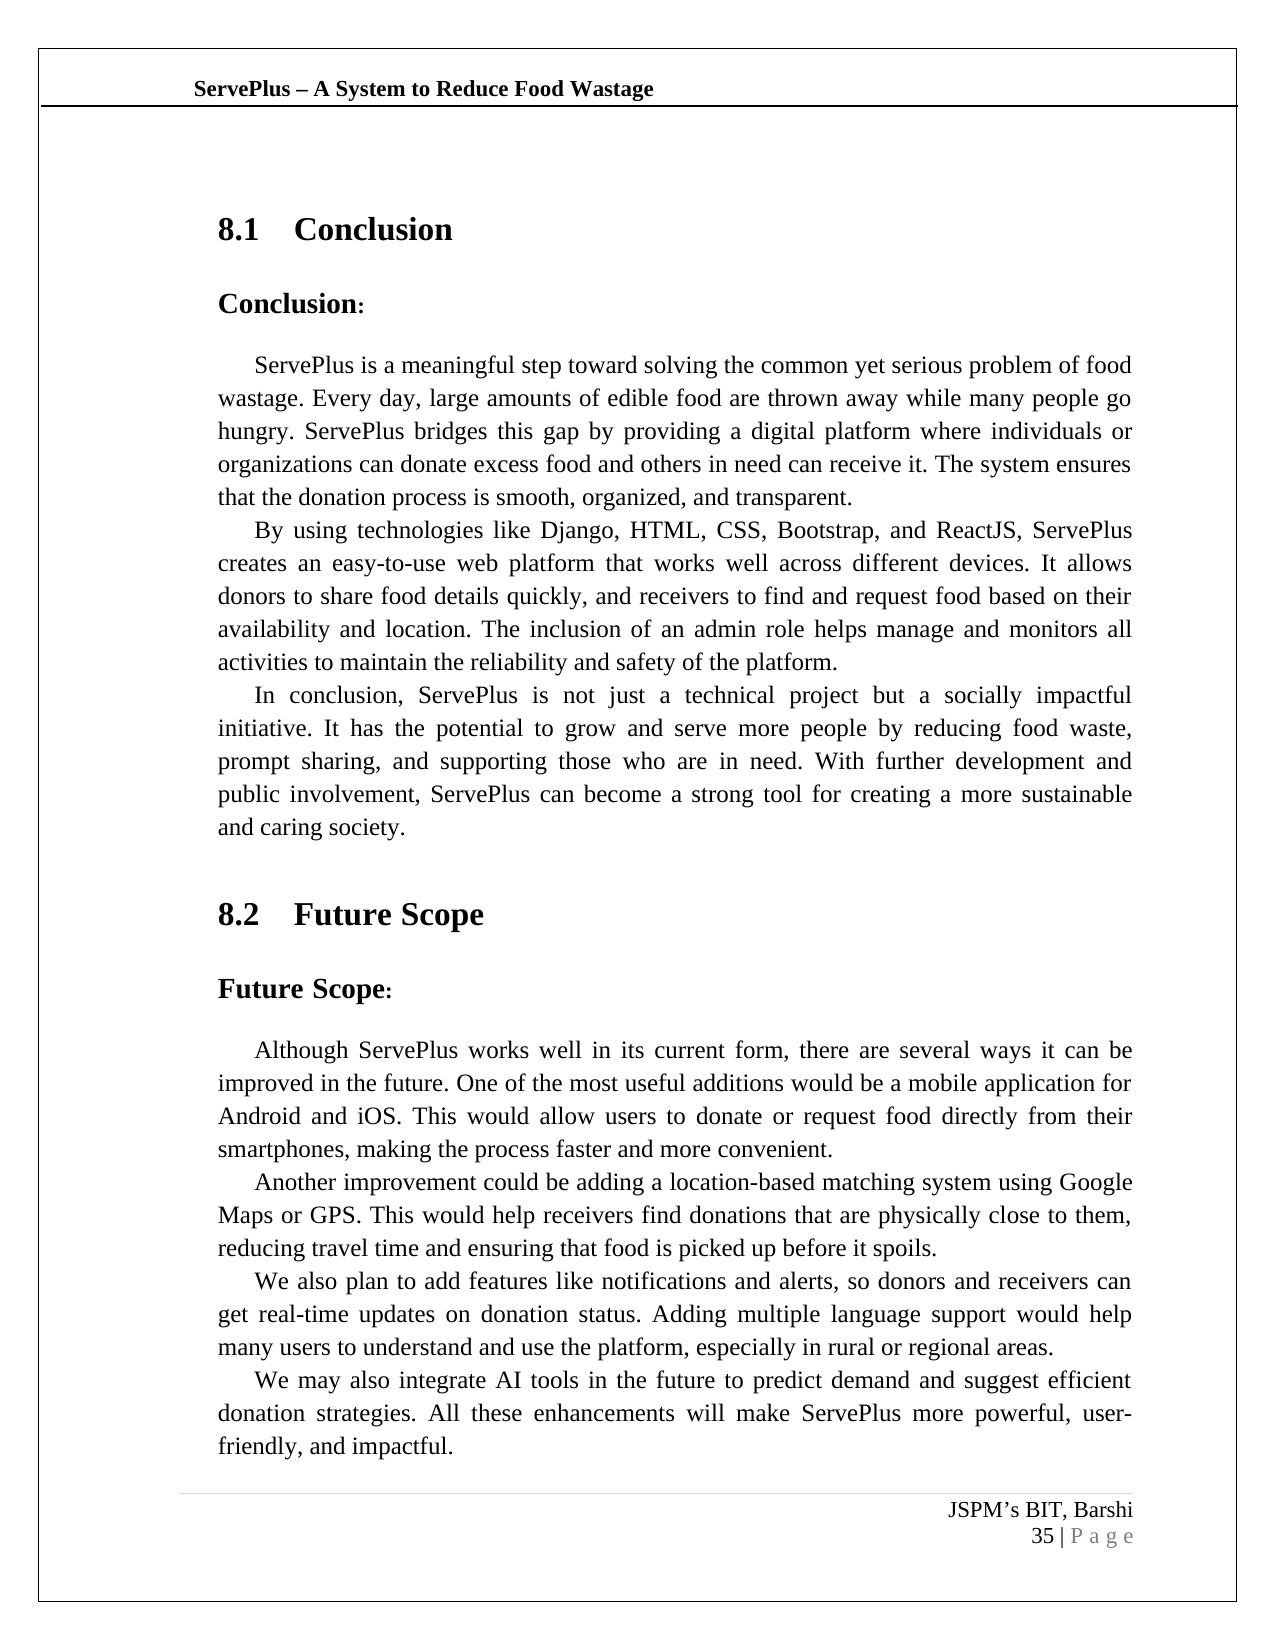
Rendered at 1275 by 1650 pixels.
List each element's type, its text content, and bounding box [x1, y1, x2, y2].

subtitle By using technologies like Django, HTML, CSS, Bootstrap, and ReactJS, ServePlus creates an easy-to-use web platform that works well across different devices. It allows donors to share food details quickly, and receivers to find and request food based on their availability and location. The inclusion of an admin role helps manage and monitors all activities to maintain the reliability and safety of the platform. [218, 515, 1133, 676]
subtitle Future Scope [218, 894, 1133, 933]
subtitle Conclusion [218, 210, 1133, 248]
subtitle We may also integrate AI tools in the future to predict demand and suggest efficient donation strategies. All these enhancements will make ServePlus more powerful, user-friendly, and impactful. [218, 1365, 1133, 1460]
subtitle Although ServePlus works well in its current form, there are several ways it can be improved in the future. One of the most useful additions would be a mobile application for Android and iOS. This would allow users to donate or request food directly from their smartphones, making the process faster and more convenient. [218, 1035, 1133, 1162]
subtitle In conclusion, ServePlus is not just a technical project but a socially impactful initiative. It has the potential to grow and serve more people by reducing food waste, prompt sharing, and supporting those who are in need. With further development and public involvement, ServePlus can become a strong tool for creating a more sustainable and caring society. [218, 680, 1133, 841]
subtitle Another improvement could be adding a location-based matching system using Google Maps or GPS. This would help receivers find donations that are physically close to them, reducing travel time and ensuring that food is picked up before it spoils. [218, 1167, 1133, 1262]
subtitle ServePlus is a meaningful step toward solving the common yet serious problem of food wastage. Every day, large amounts of edible food are thrown away while many people go hungry. ServePlus bridges this gap by providing a digital platform where individuals or organizations can donate excess food and others in need can receive it. The system ensures that the donation process is smooth, organized, and transparent. [218, 350, 1133, 511]
subtitle Future Scope: [218, 971, 1133, 1004]
subtitle We also plan to add features like notifications and alerts, so donors and receivers can get real-time updates on donation status. Adding multiple language support would help many users to understand and use the platform, especially in rural or regional areas. [218, 1266, 1133, 1361]
subtitle Conclusion: [218, 286, 1133, 320]
